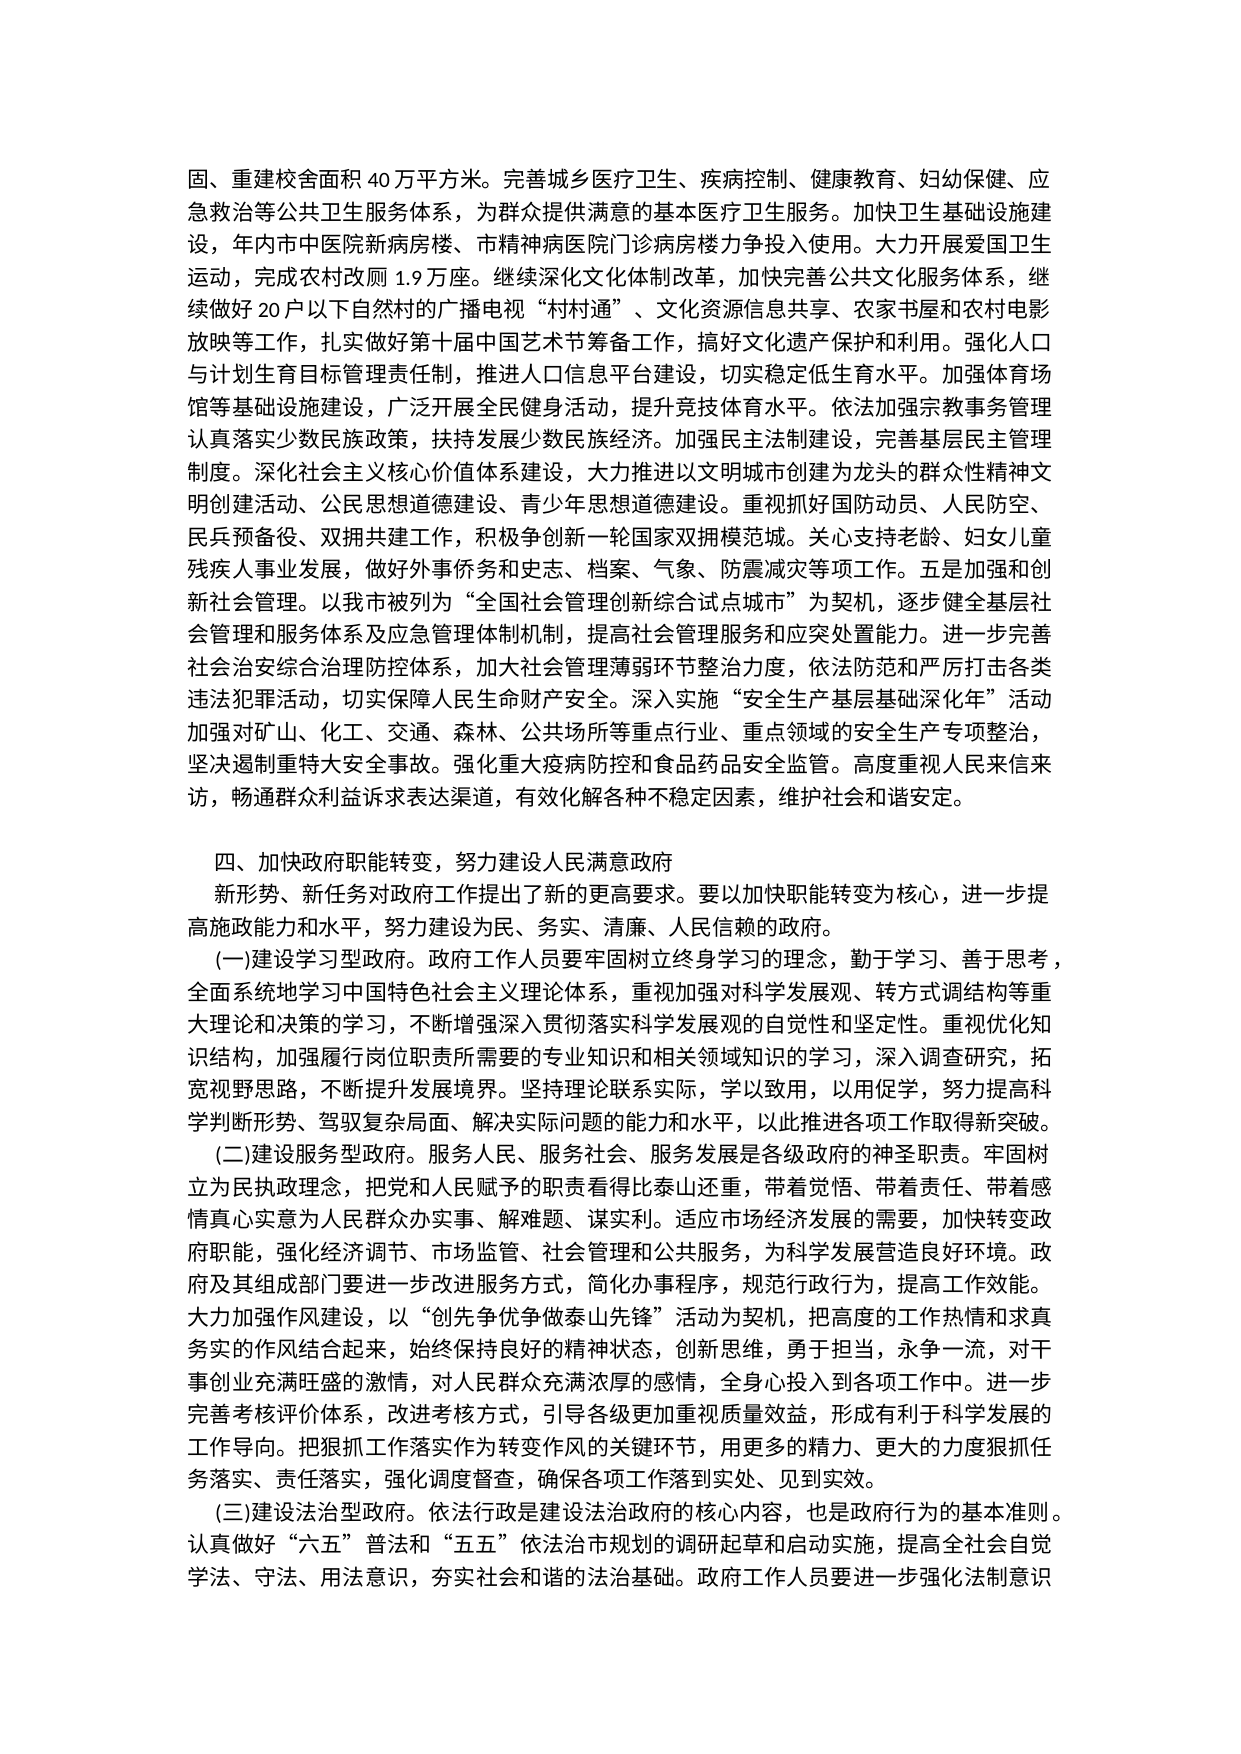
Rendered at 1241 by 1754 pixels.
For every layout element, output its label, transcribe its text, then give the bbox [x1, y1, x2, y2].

text 新形势、新任务对政府工作提出了新的更高要求。要以加快职能转变为核心，进一步提高施政能力和水平，努力建设为民、务实、清廉、人民信赖的政府。 [187, 877, 1053, 942]
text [187, 162, 1053, 812]
text (二)建设服务型政府。服务人民、服务社会、服务发展是各级政府的神圣职责。牢固树立为民执政理念，把党和人民赋予的职责看得比泰山还重，带着觉悟、带着责任、带着感情真心实意为人民群众办实事、解难题、谋实利。适应市场经济发展的需要，加快转变政府职能，强化经济调节、市场监管、社会管理和公共服务，为科学发展营造良好环境。政府及其组成部门要进一步改进服务方式，简化办事程序，规范行政行为，提高工作效能。大力加强作风建设，以“创先争优争做泰山先锋”活动为契机，把高度的工作热情和求真务实的作风结合起来，始终保持良好的精神状态，创新思维，勇于担当，永争一流，对干事创业充满旺盛的激情，对人民群众充满浓厚的感情，全身心投入到各项工作中。进一步完善考核评价体系，改进考核方式，引导各级更加重视质量效益，形成有利于科学发展的工作导向。把狠抓工作落实作为转变作风的关键环节，用更多的精力、更大的力度狠抓任务落实、责任落实，强化调度督查，确保各项工作落到实处、见到实效。 [187, 1137, 1053, 1494]
text (一)建设学习型政府。政府工作人员要牢固树立终身学习的理念，勤于学习、善于思考，全面系统地学习中国特色社会主义理论体系，重视加强对科学发展观、转方式调结构等重大理论和决策的学习，不断增强深入贯彻落实科学发展观的自觉性和坚定性。重视优化知识结构，加强履行岗位职责所需要的专业知识和相关领域知识的学习，深入调查研究，拓宽视野思路，不断提升发展境界。坚持理论联系实际，学以致用，以用促学，努力提高科学判断形势、驾驭复杂局面、解决实际问题的能力和水平，以此推进各项工作取得新突破。 [187, 942, 1053, 1137]
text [187, 1494, 1053, 1592]
text 四、加快政府职能转变，努力建设人民满意政府 [187, 844, 1053, 877]
